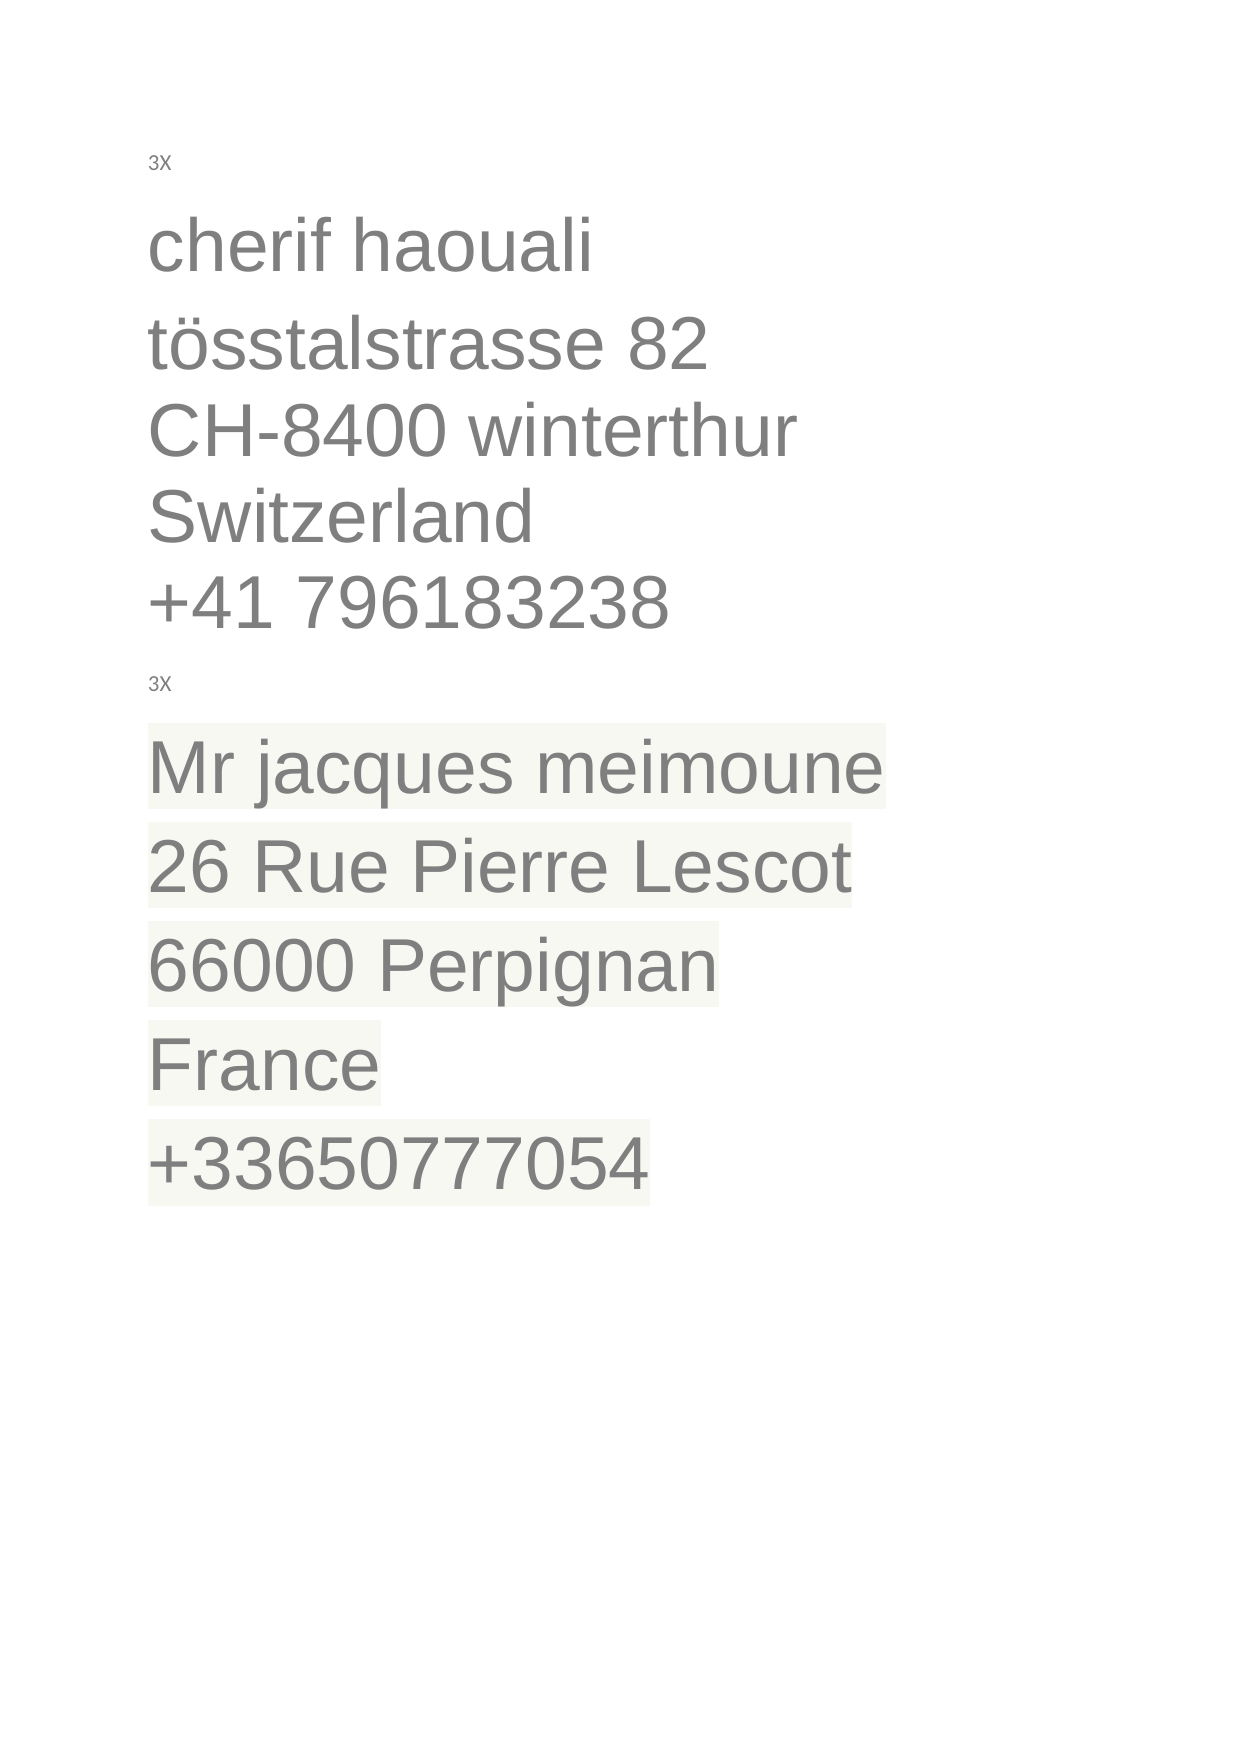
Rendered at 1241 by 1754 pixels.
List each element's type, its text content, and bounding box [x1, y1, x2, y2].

text +41 796183238 [148, 558, 1093, 644]
text cherif haouali [148, 201, 1093, 287]
text 3X [148, 669, 1093, 698]
text tösstalstrasse 82 CH-8400 winterthur Switzerland [148, 299, 1093, 558]
text Mr jacques meimoune 26 Rue Pierre Lescot 66000 Perpignan France +33650777054 [148, 723, 1093, 1206]
text 3X [148, 148, 1093, 176]
